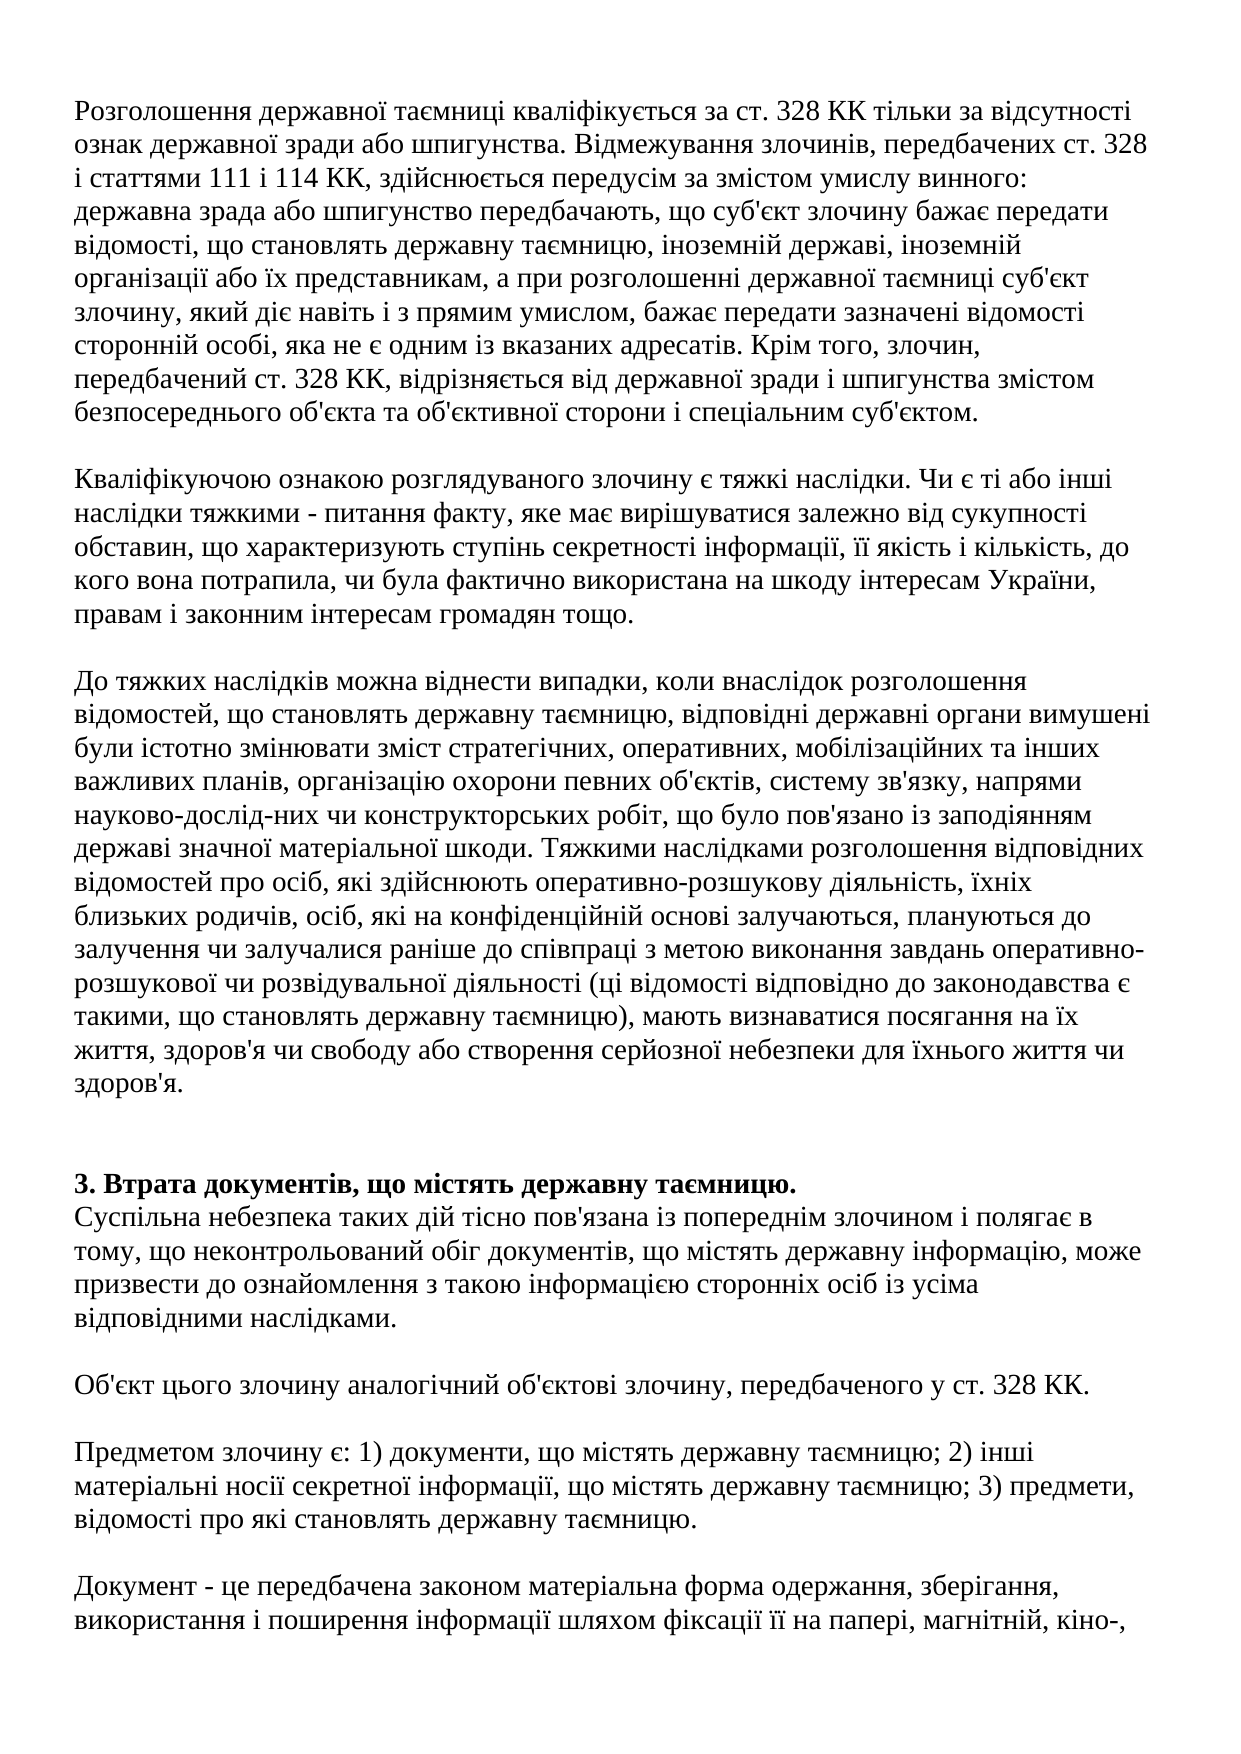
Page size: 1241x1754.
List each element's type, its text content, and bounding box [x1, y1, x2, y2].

text Суспільна небезпека таких дій тісно пов'язана із попереднім злочином і полягає в тому, що неконтрольований обіг документів, що містять державну інформацію, може призвести до ознайомлення з такою інформацією сторонніх осіб із усіма відповідними наслідками. [74, 1199, 1152, 1334]
text Кваліфікуючою ознакою розглядуваного злочину є тяжкі наслідки. Чи є ті або інші наслідки тяжкими - питання факту, яке має вирішуватися залежно від сукупності обставин, що характеризують ступінь секретності інформації, її якість і кількість, до кого вона потрапила, чи була фактично використана на шкоду інтересам України, правам і законним інтересам громадян тощо. [74, 462, 1152, 629]
text Розголошення державної таємниці кваліфікується за ст. 328 КК тільки за відсутності ознак державної зради або шпигунства. Відмежування злочинів, передбачених ст. 328 і статтями 111 і 114 КК, здійснюється передусім за змістом умислу винного: державна зрада або шпигунство передбачають, що суб'єкт злочину бажає передати відомості, що становлять державну таємницю, іноземній державі, іноземній організації або їх представникам, а при розголошенні державної таємниці суб'єкт злочину, який діє навіть і з прямим умислом, бажає передати зазначені відомості сторонній особі, яка не є одним із вказаних адресатів. Крім того, злочин, передбачений ст. 328 КК, відрізняється від державної зради і шпигунства змістом безпосереднього об'єкта та об'єктивної сторони і спеціальним суб'єктом. [74, 93, 1152, 428]
text До тяжких наслідків можна віднести випадки, коли внаслідок розголошення відомостей, що становлять державну таємницю, відповідні державні органи вимушені були істотно змінювати зміст стратегічних, оперативних, мобілізаційних та інших важливих планів, організацію охорони певних об'єктів, систему зв'язку, напрями науково-дослід-них чи конструкторських робіт, що було пов'язано із заподіянням державі значної матеріальної шкоди. Тяжкими наслідками розголошення відповідних відомостей про осіб, які здійснюють оперативно-розшукову діяльність, їхніх близьких родичів, осіб, які на конфіденційній основі залучаються, плануються до залучення чи залучалися раніше до співпраці з метою виконання завдань оперативно-розшукової чи розвідувальної діяльності (ці відомості відповідно до законодавства є такими, що становлять державну таємницю), мають визнаватися посягання на їх життя, здоров'я чи свободу або створення серйозної небезпеки для їхнього життя чи здоров'я. [74, 663, 1152, 1099]
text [74, 1568, 1152, 1636]
text Об'єкт цього злочину аналогічний об'єктові злочину, передбаченого у ст. 328 КК. [74, 1367, 1152, 1401]
text Предметом злочину є: 1) документи, що містять державну таємницю; 2) інші матеріальні носії секретної інформації, що містять державну таємницю; 3) предмети, відомості про які становлять державну таємницю. [74, 1434, 1152, 1535]
text 3. Втрата документів, що містять державну таємницю. [74, 1166, 1152, 1199]
